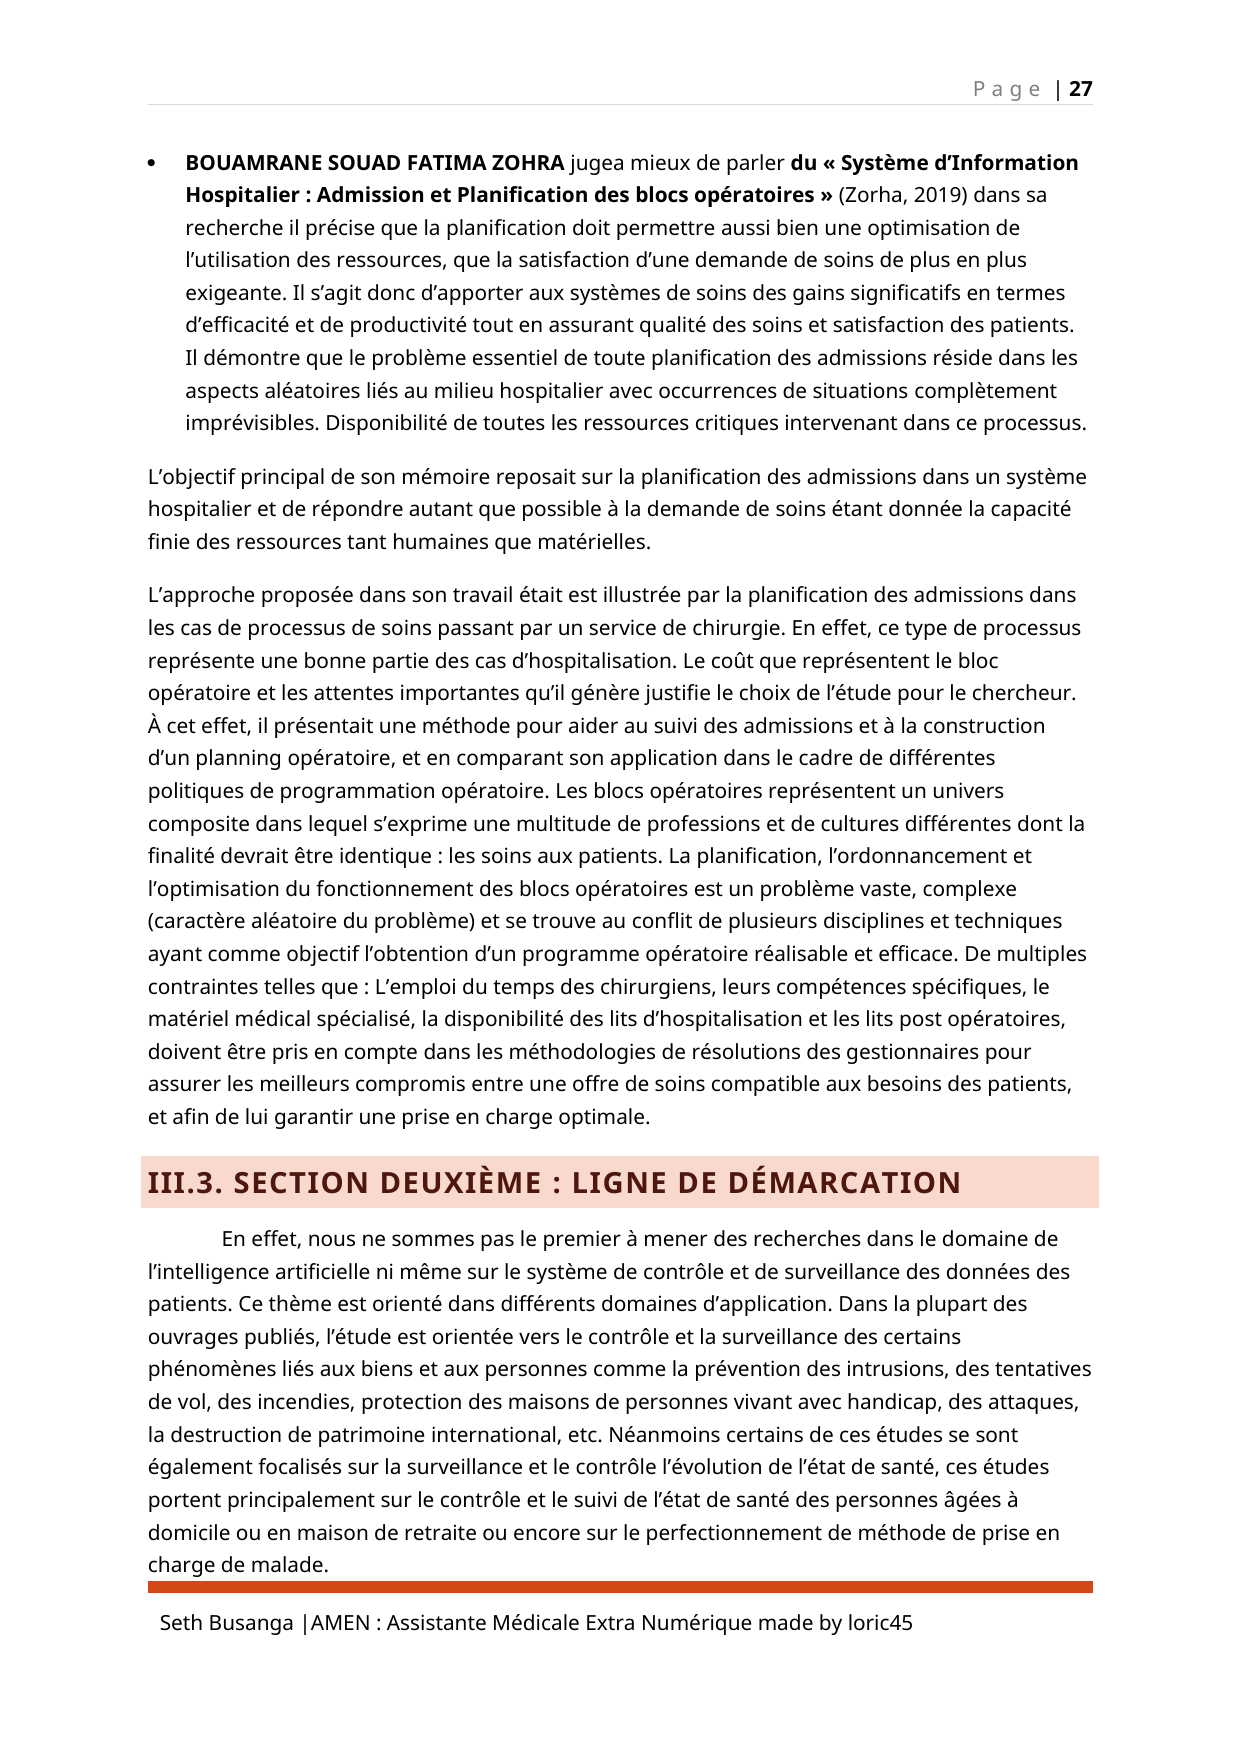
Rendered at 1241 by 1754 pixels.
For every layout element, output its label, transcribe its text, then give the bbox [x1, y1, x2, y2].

text En effet, nous ne sommes pas le premier à mener des recherches dans le domaine de l’intelligence artificielle ni même sur le système de contrôle et de surveillance des données des patients. Ce thème est orienté dans différents domaines d’application. Dans la plupart des ouvrages publiés, l’étude est orientée vers le contrôle et la surveillance des certains phénomènes liés aux biens et aux personnes comme la prévention des intrusions, des tentatives de vol, des incendies, protection des maisons de personnes vivant avec handicap, des attaques, la destruction de patrimoine international, etc. Néanmoins certains de ces études se sont également focalisés sur la surveillance et le contrôle l’évolution de l’état de santé, ces études portent principalement sur le contrôle et le suivi de l’état de santé des personnes âgées à domicile ou en maison de retraite ou encore sur le perfectionnement de méthode de prise en charge de malade. [148, 1224, 1093, 1579]
text L’objectif principal de son mémoire reposait sur la planification des admissions dans un système hospitalier et de répondre autant que possible à la demande de soins étant donnée la capacité finie des ressources tant humaines que matérielles. [148, 462, 1093, 556]
text L’approche proposée dans son travail était est illustrée par la planification des admissions dans les cas de processus de soins passant par un service de chirurgie. En effet, ce type de processus représente une bonne partie des cas d’hospitalisation. Le coût que représentent le bloc opératoire et les attentes importantes qu’il génère justifie le choix de l’étude pour le chercheur. À cet effet, il présentait une méthode pour aider au suivi des admissions et à la construction d’un planning opératoire, et en comparant son application dans le cadre de différentes politiques de programmation opératoire. Les blocs opératoires représentent un univers composite dans lequel s’exprime une multitude de professions et de cultures différentes dont la finalité devrait être identique : les soins aux patients. La planification, l’ordonnancement et l’optimisation du fonctionnement des blocs opératoires est un problème vaste, complexe (caractère aléatoire du problème) et se trouve au conflit de plusieurs disciplines et techniques ayant comme objectif l’obtention d’un programme opératoire réalisable et efficace. De multiples contraintes telles que : L’emploi du temps des chirurgiens, leurs compétences spécifiques, le matériel médical spécialisé, la disponibilité des lits d’hospitalisation et les lits post opératoires, doivent être pris en compte dans les méthodologies de résolutions des gestionnaires pour assurer les meilleurs compromis entre une offre de soins compatible aux besoins des patients, et afin de lui garantir une prise en charge optimale. [148, 581, 1093, 1131]
list BOUAMRANE SOUAD FATIMA ZOHRA jugea mieux de parler du « Système d’Information Hospitalier : Admission et Planification des blocs opératoires » dans sa recherche il précise que la planification doit permettre aussi bien une optimisation de l’utilisation des ressources, que la satisfaction d’une demande de soins de plus en plus exigeante. Il s’agit donc d’apporter aux systèmes de soins des gains significatifs en termes d’efficacité et de productivité tout en assurant qualité des soins et satisfaction des patients. Il démontre que le problème essentiel de toute planification des admissions réside dans les aspects aléatoires liés au milieu hospitalier avec occurrences de situations complètement imprévisibles. Disponibilité de toutes les ressources critiques intervenant dans ce processus. [148, 148, 1093, 437]
subtitle III.3. Section Deuxième : Ligne de démarcation [148, 1162, 1093, 1202]
